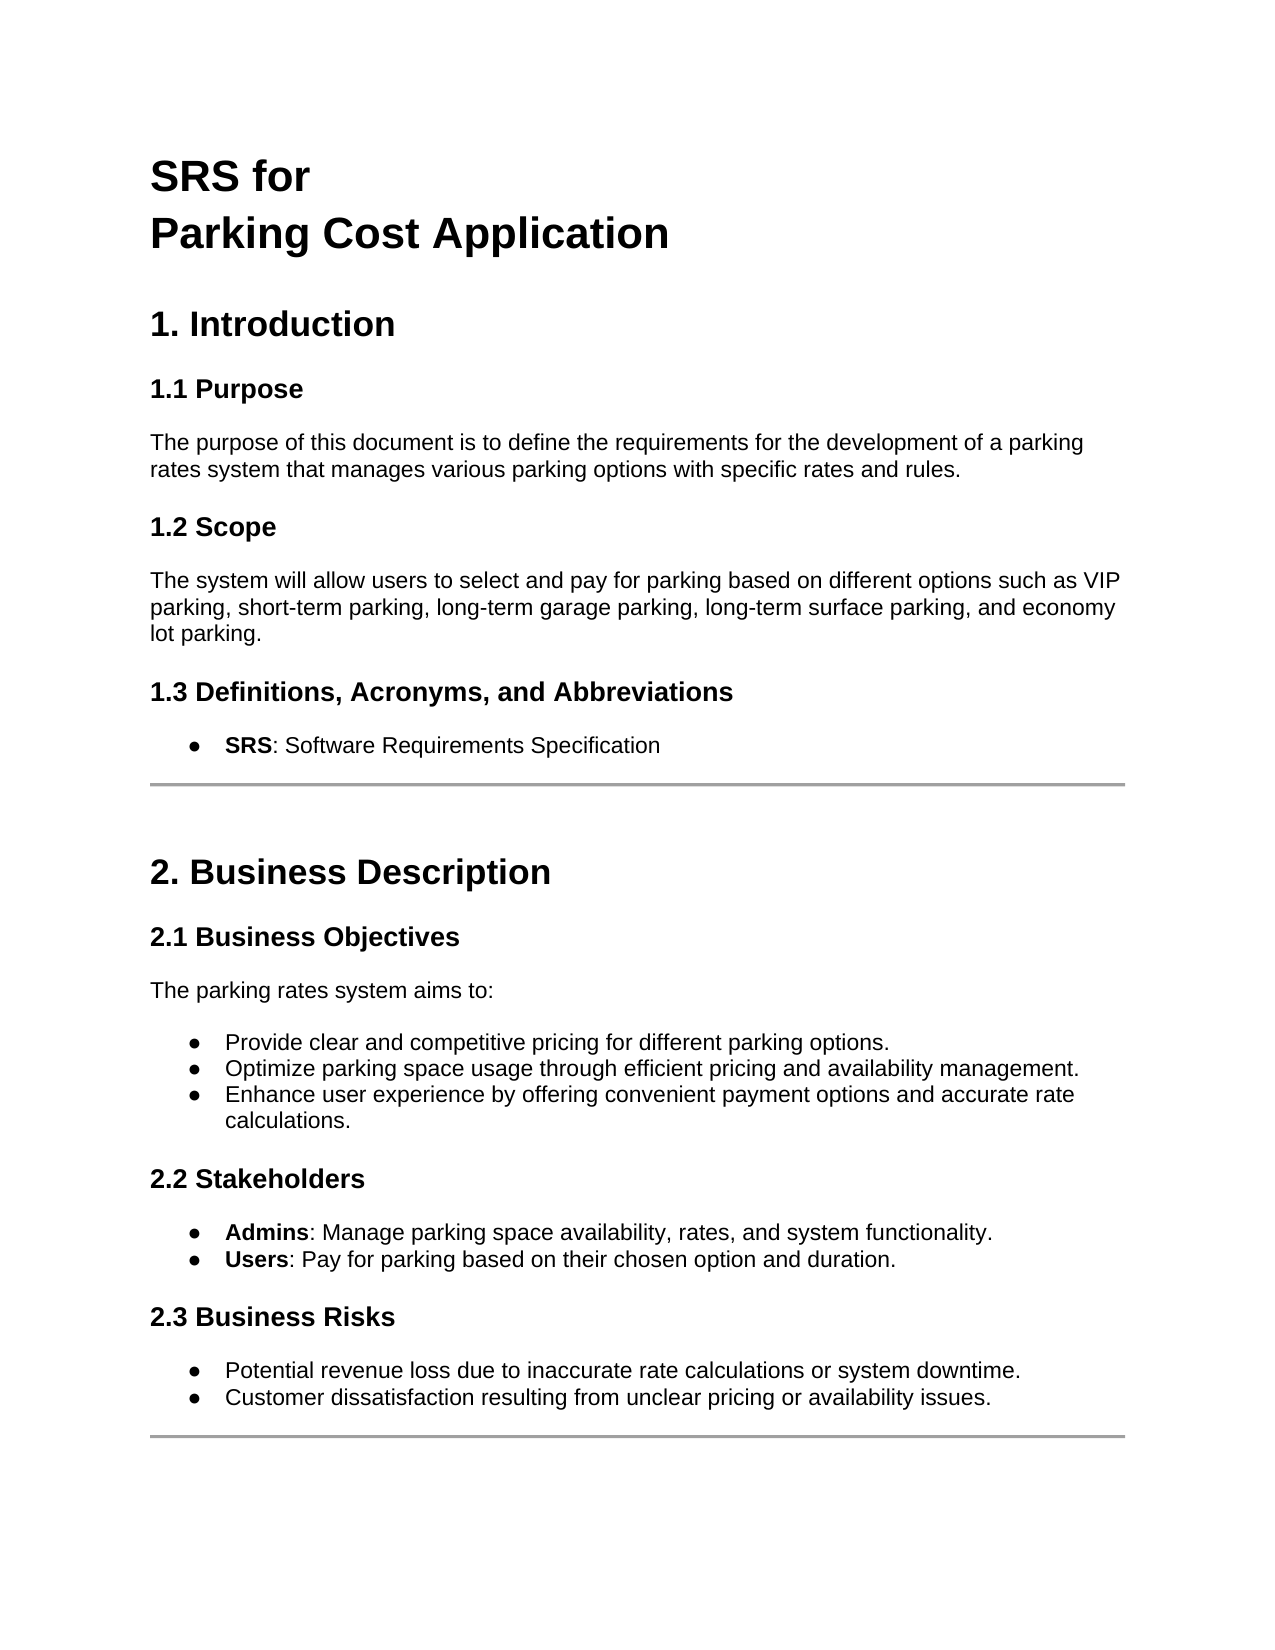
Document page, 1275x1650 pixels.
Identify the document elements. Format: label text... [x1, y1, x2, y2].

subtitle 1. Introduction [150, 303, 1125, 344]
list Optimize parking space usage through efficient pricing and availability management. [187, 1055, 1125, 1081]
text SRS for [150, 150, 1125, 200]
list Admins: Manage parking space availability, rates, and system functionality. [187, 1219, 1125, 1246]
subtitle 2.3 Business Risks [150, 1301, 1125, 1332]
list SRS: Software Requirements Specification [187, 732, 1125, 758]
text The parking rates system aims to: [150, 977, 1125, 1003]
subtitle 1.3 Definitions, Acronyms, and Abbreviations [150, 676, 1125, 707]
list Provide clear and competitive pricing for different parking options. [187, 1028, 1125, 1055]
subtitle 2.2 Stakeholders [150, 1163, 1125, 1194]
list Potential revenue loss due to inaccurate rate calculations or system downtime. [187, 1357, 1125, 1384]
list Enhance user experience by offering convenient payment options and accurate rate calculations. [187, 1081, 1125, 1134]
text Parking Cost Application [150, 208, 1125, 258]
subtitle 1.1 Purpose [150, 373, 1125, 404]
subtitle 2. Business Description [150, 851, 1125, 892]
text The system will allow users to select and pay for parking based on different options such as VIP parking, short-term parking, long-term garage parking, long-term surface parking, and economy lot parking. [150, 567, 1125, 646]
subtitle 2.1 Business Objectives [150, 921, 1125, 952]
list Users: Pay for parking based on their chosen option and duration. [187, 1246, 1125, 1272]
text The purpose of this document is to define the requirements for the development of a parking rates system that manages various parking options with specific rates and rules. [150, 429, 1125, 482]
list Customer dissatisfaction resulting from unclear pricing or availability issues. [187, 1384, 1125, 1410]
subtitle 1.2 Scope [150, 511, 1125, 542]
